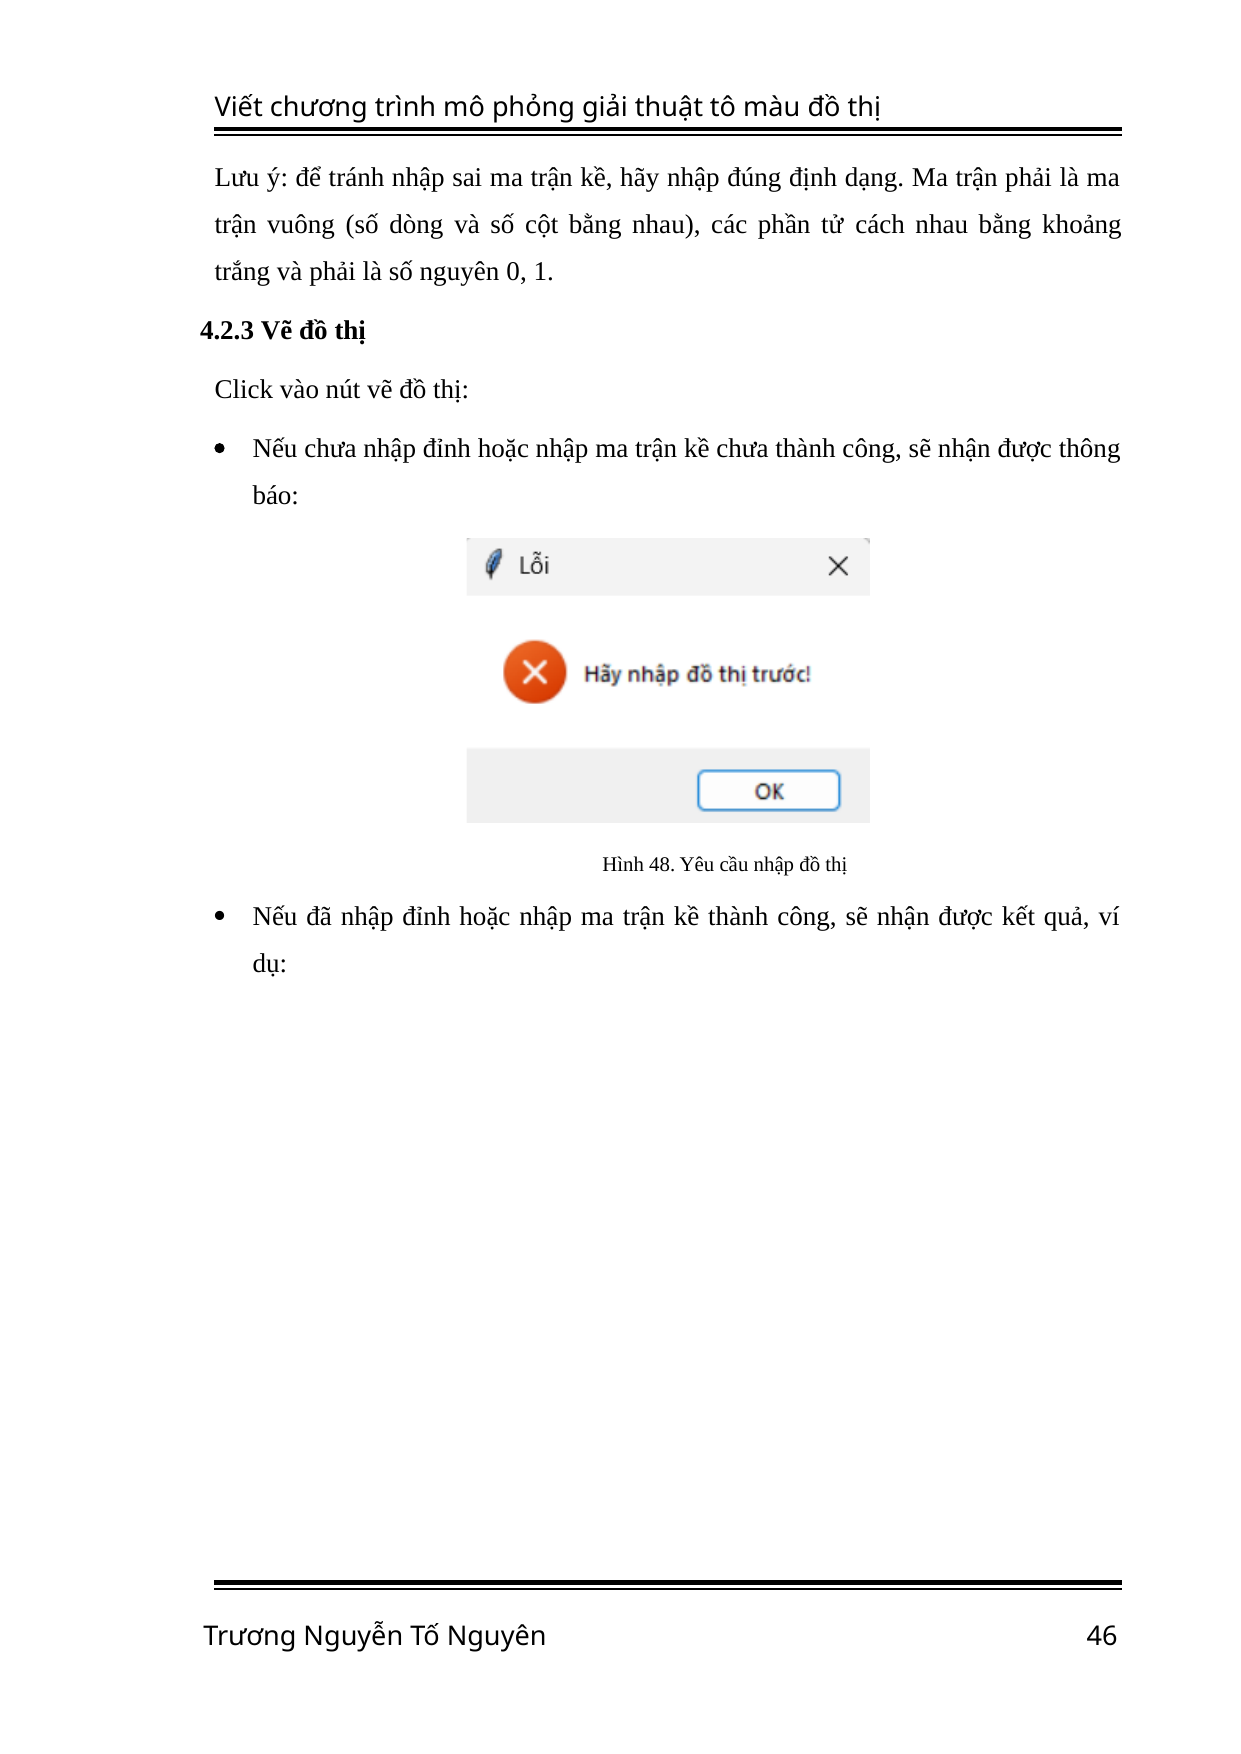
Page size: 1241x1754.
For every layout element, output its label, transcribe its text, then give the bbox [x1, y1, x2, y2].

subtitle Vẽ đồ thị [177, 314, 1122, 345]
text Click vào nút vẽ đồ thị: [214, 373, 1122, 404]
list Nếu chưa nhập đỉnh hoặc nhập ma trận kề chưa thành công, sẽ nhận được thông báo: [215, 432, 1122, 510]
text Lưu ý: để tránh nhập sai ma trận kề, hãy nhập đúng định dạng. Ma trận phải là ma trận vuông (số dòng và số cột bằng nhau), các phần tử cách nhau bằng khoảng trắng và phải là số nguyên 0, 1. [177, 162, 1122, 286]
picture [466, 538, 870, 823]
text Hình 48. Yêu cầu nhập đồ thị [327, 852, 1122, 876]
list Nếu đã nhập đỉnh hoặc nhập ma trận kề thành công, sẽ nhận được kết quả, ví dụ: [215, 900, 1122, 978]
